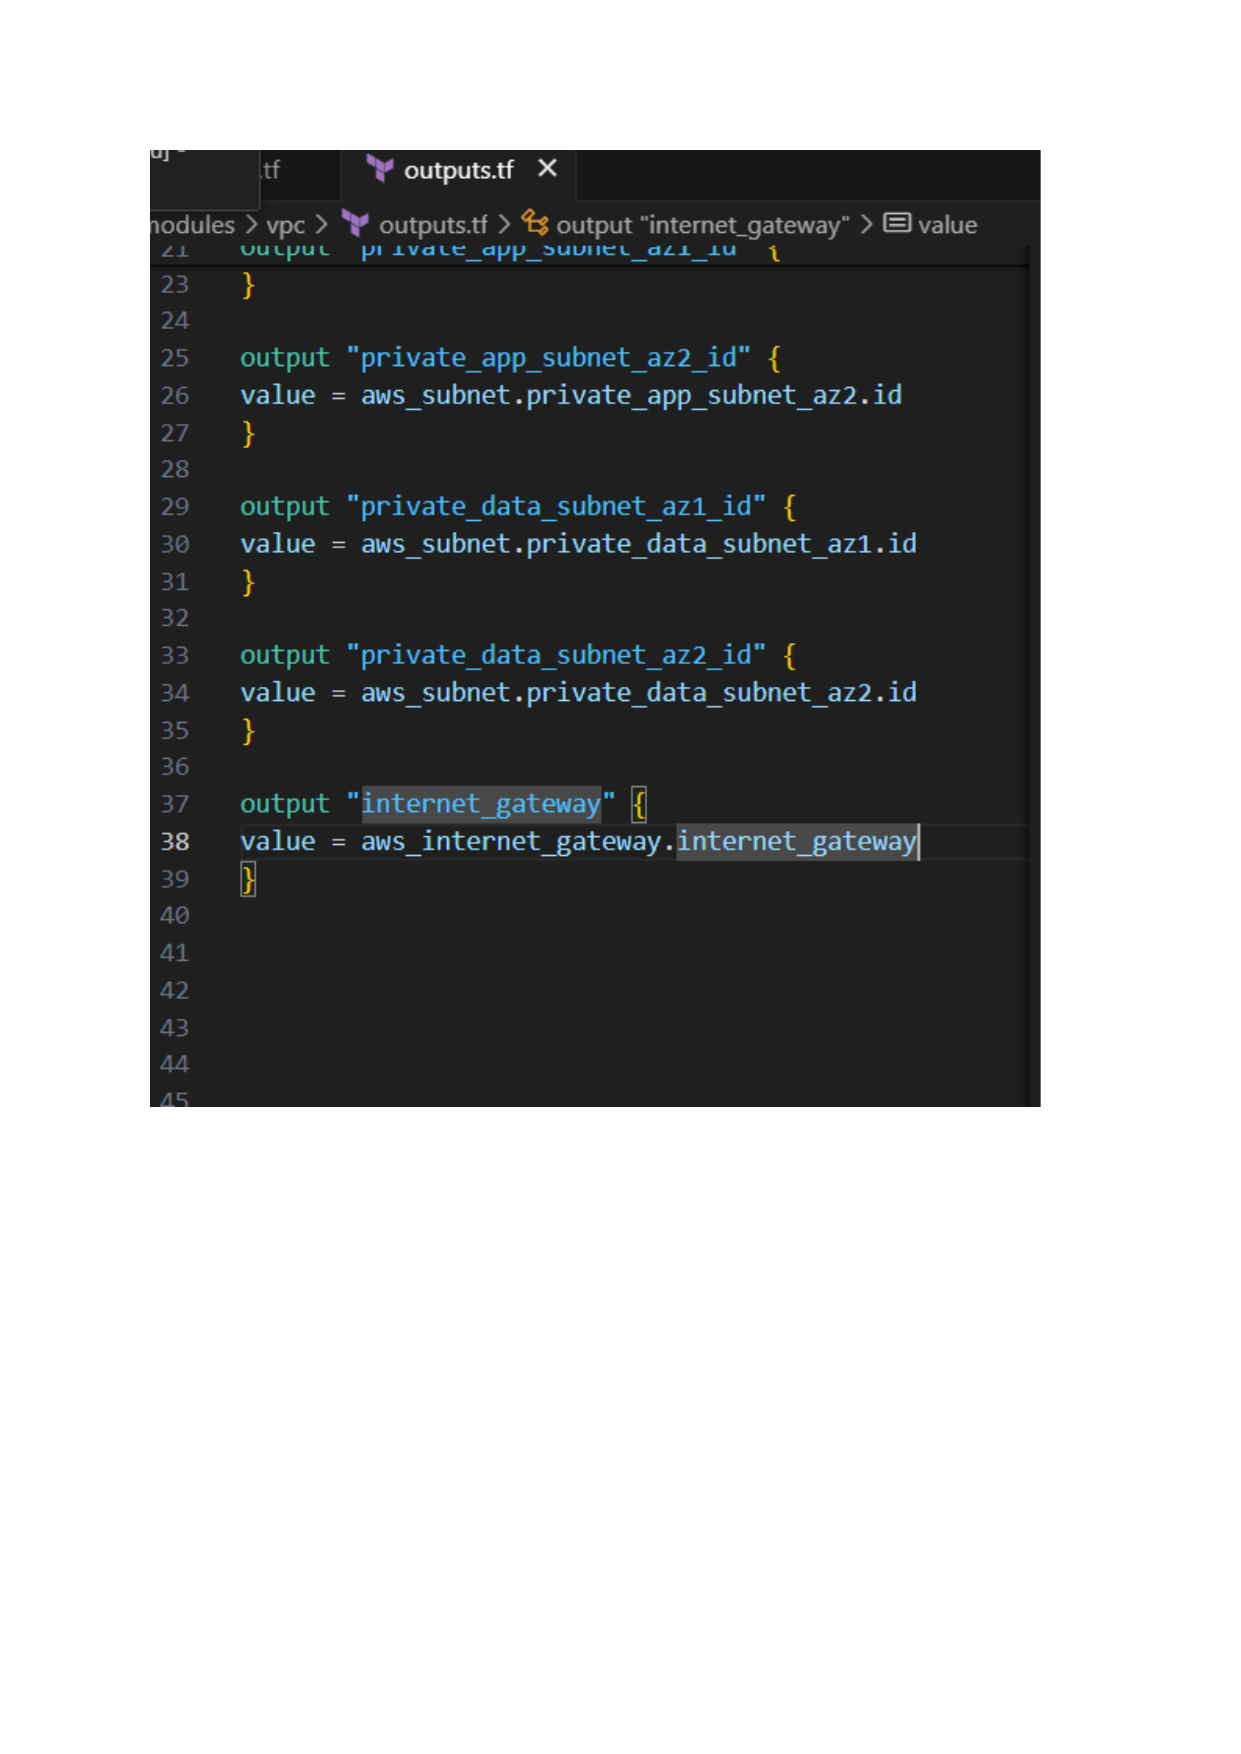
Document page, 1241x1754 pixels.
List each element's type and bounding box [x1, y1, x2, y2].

picture [150, 150, 1041, 1107]
